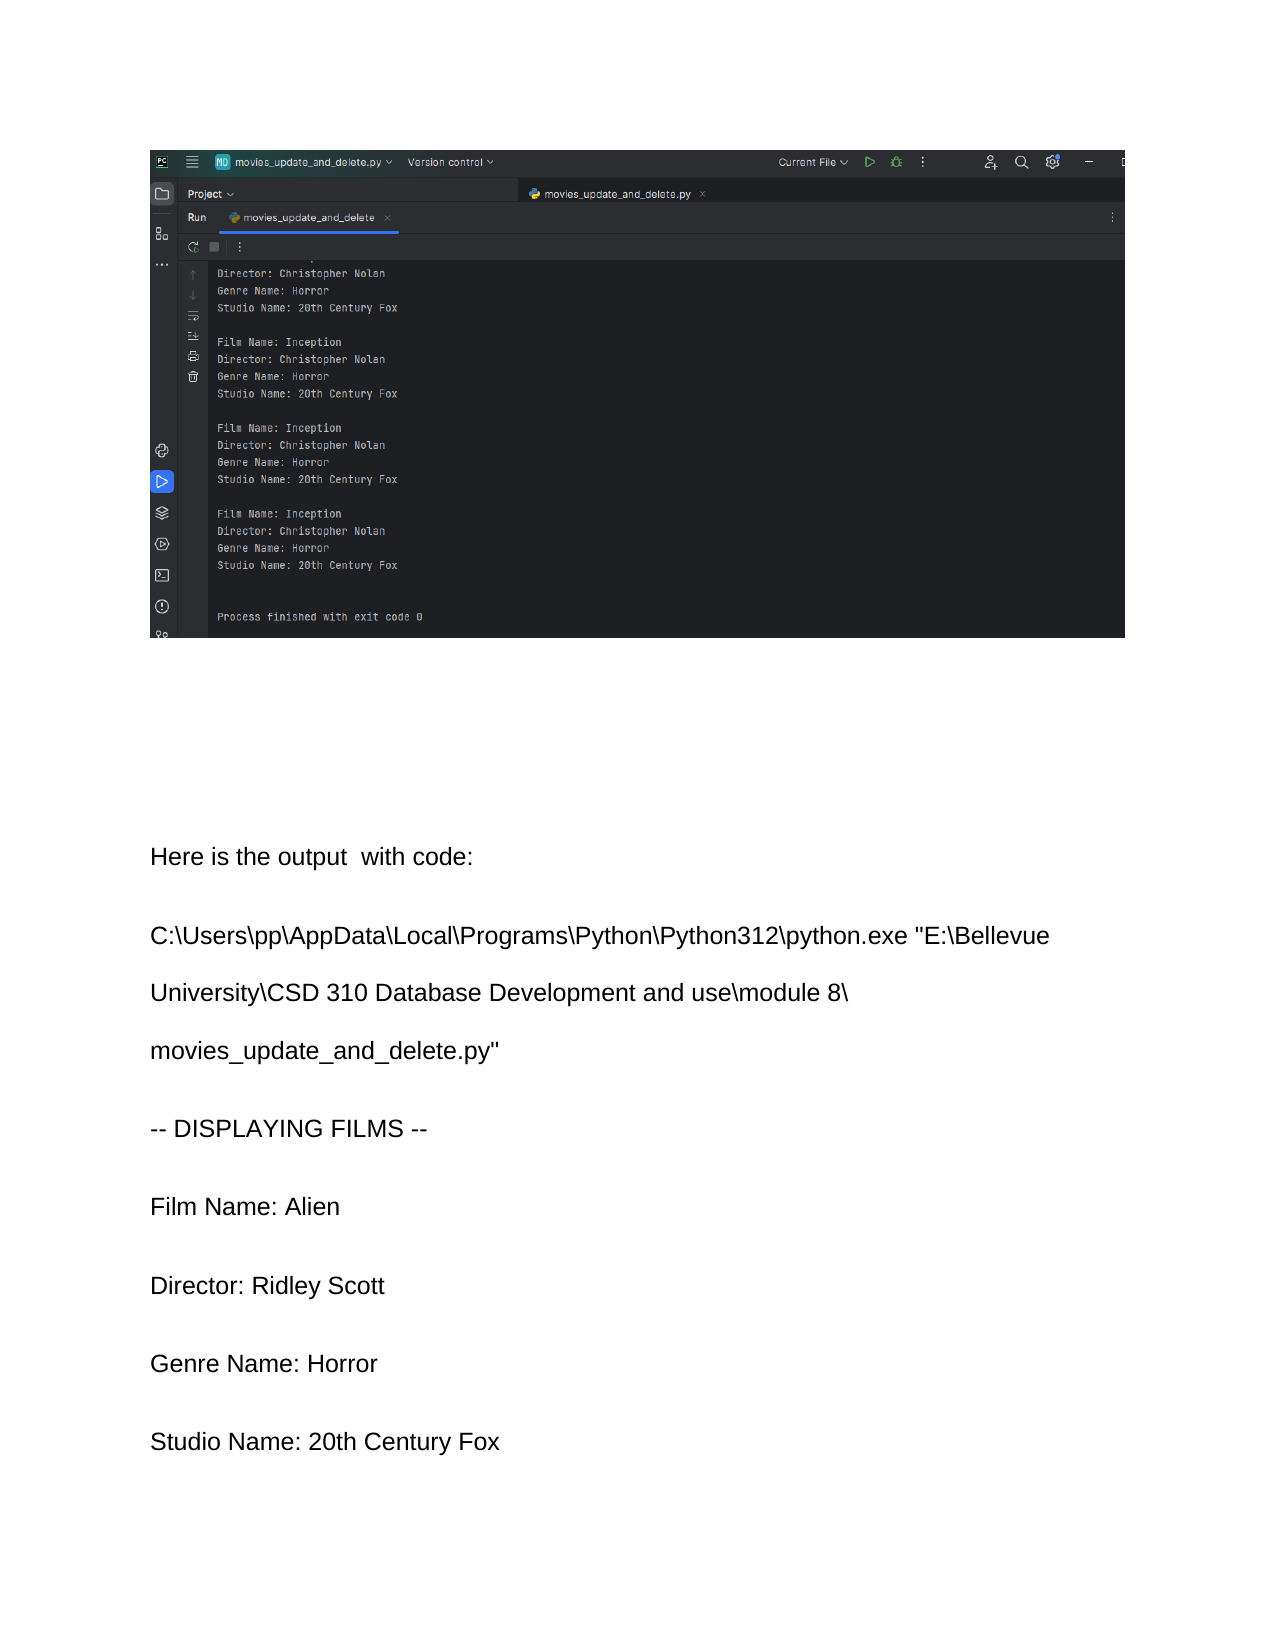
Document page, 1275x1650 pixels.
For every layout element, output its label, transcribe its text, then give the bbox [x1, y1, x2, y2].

text -- DISPLAYING FILMS -- [150, 1114, 1125, 1143]
text Studio Name: 20th Century Fox [150, 1427, 1125, 1456]
text Film Name: Alien [150, 1192, 1125, 1221]
text Director: Ridley Scott [150, 1271, 1125, 1299]
text Genre Name: Horror [150, 1349, 1125, 1378]
text C:\Users\pp\AppData\Local\Programs\Python\Python312\python.exe "E:\Bellevue University\CSD 310 Database Development and use\module 8\movies_update_and_delete.py" [150, 921, 1125, 1064]
picture [150, 150, 1125, 638]
text Here is the output with code: [150, 842, 1125, 871]
